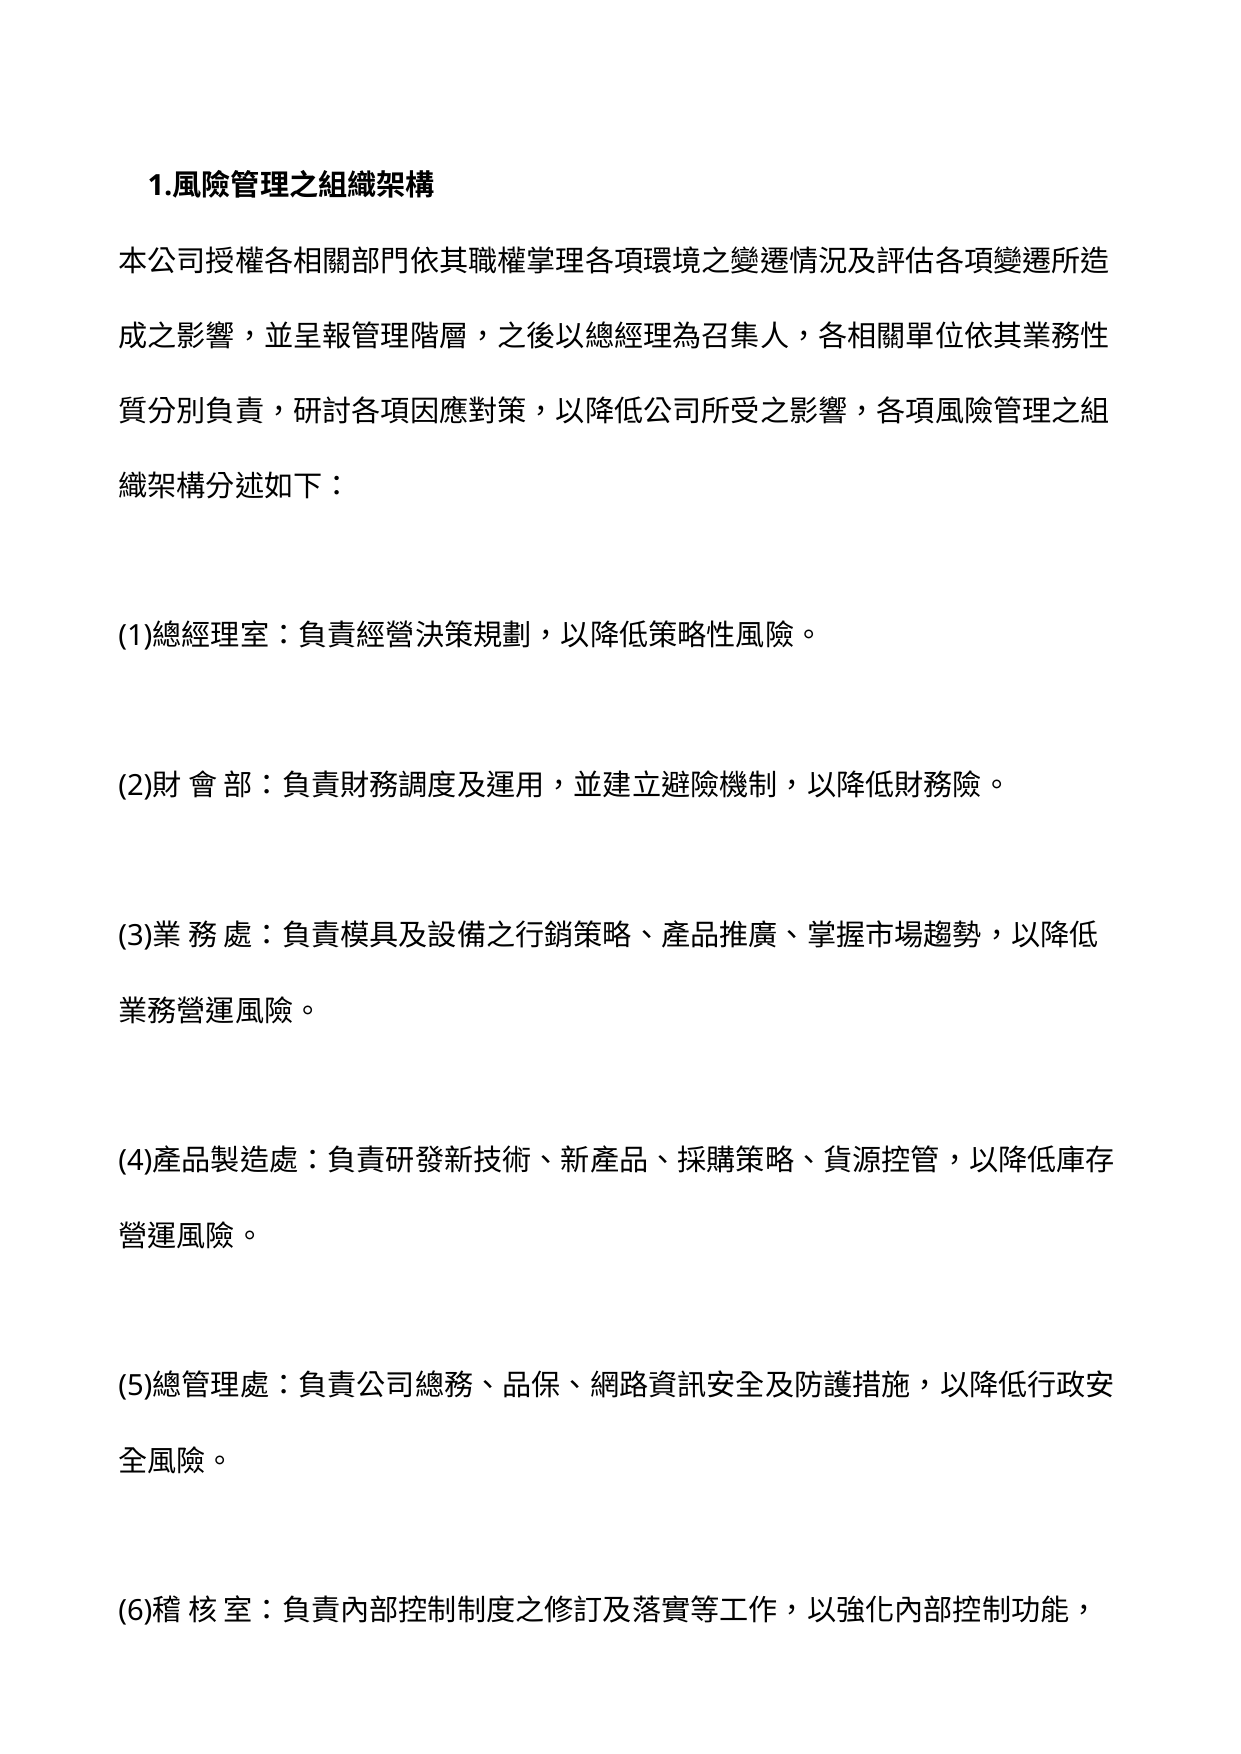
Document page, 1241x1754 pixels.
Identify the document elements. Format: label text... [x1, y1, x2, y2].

text (3)業 務 處：負責模具及設備之行銷策略、產品推廣、掌握市場趨勢，以降低業務營運風險。 [118, 896, 1122, 1046]
text 1.風險管理之組織架構 [118, 146, 1122, 221]
text (5)總管理處：負責公司總務、品保、網路資訊安全及防護措施，以降低行政安全風險。 [118, 1346, 1122, 1496]
text 本公司授權各相關部門依其職權掌理各項環境之變遷情況及評估各項變遷所造成之影響，並呈報管理階層，之後以總經理為召集人，各相關單位依其業務性質分別負責，研討各項因應對策，以降低公司所受之影響，各項風險管理之組織架構分述如下： [118, 221, 1122, 521]
text (2)財 會 部：負責財務調度及運用，並建立避險機制，以降低財務險。 [118, 746, 1122, 821]
text (4)產品製造處：負責研發新技術、新產品、採購策略、貨源控管，以降低庫存營運風險。 [118, 1121, 1122, 1271]
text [118, 1571, 1122, 1646]
text (1)總經理室：負責經營決策規劃，以降低策略性風險。 [118, 596, 1122, 671]
